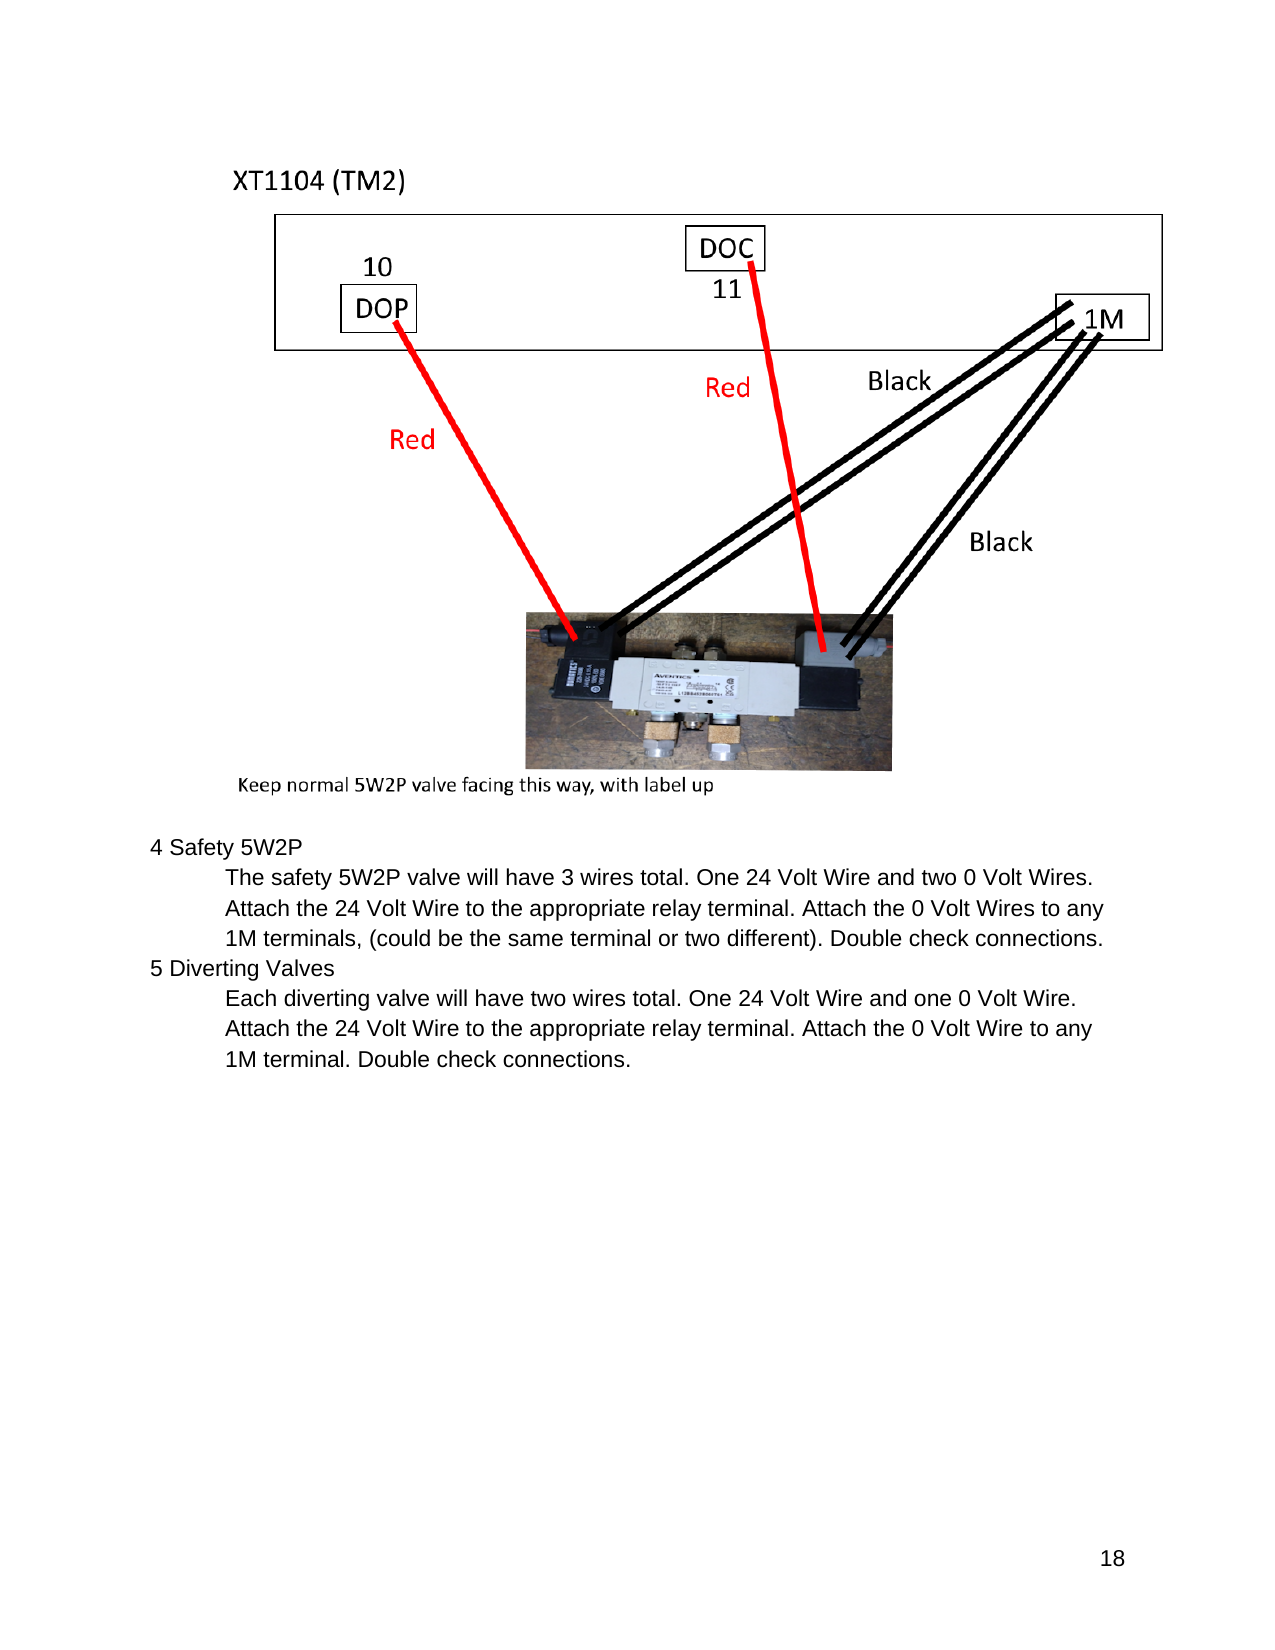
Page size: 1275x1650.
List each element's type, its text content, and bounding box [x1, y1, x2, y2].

text 5 Diverting Valves [150, 955, 1125, 981]
text The safety 5W2P valve will have 3 wires total. One 24 Volt Wire and two 0 Volt Wires. Attach the 24 Volt Wire to the appropriate relay terminal. Attach the 0 Volt Wires to any 1M terminals, (could be the same terminal or two different). Double check connections. [225, 864, 1125, 951]
text Each diverting valve will have two wires total. One 24 Volt Wire and one 0 Volt Wire. Attach the 24 Volt Wire to the appropriate relay terminal. Attach the 0 Volt Wire to any 1M terminal. Double check connections. [225, 985, 1125, 1072]
picture [225, 150, 1200, 800]
text 4 Safety 5W2P [150, 834, 1125, 860]
